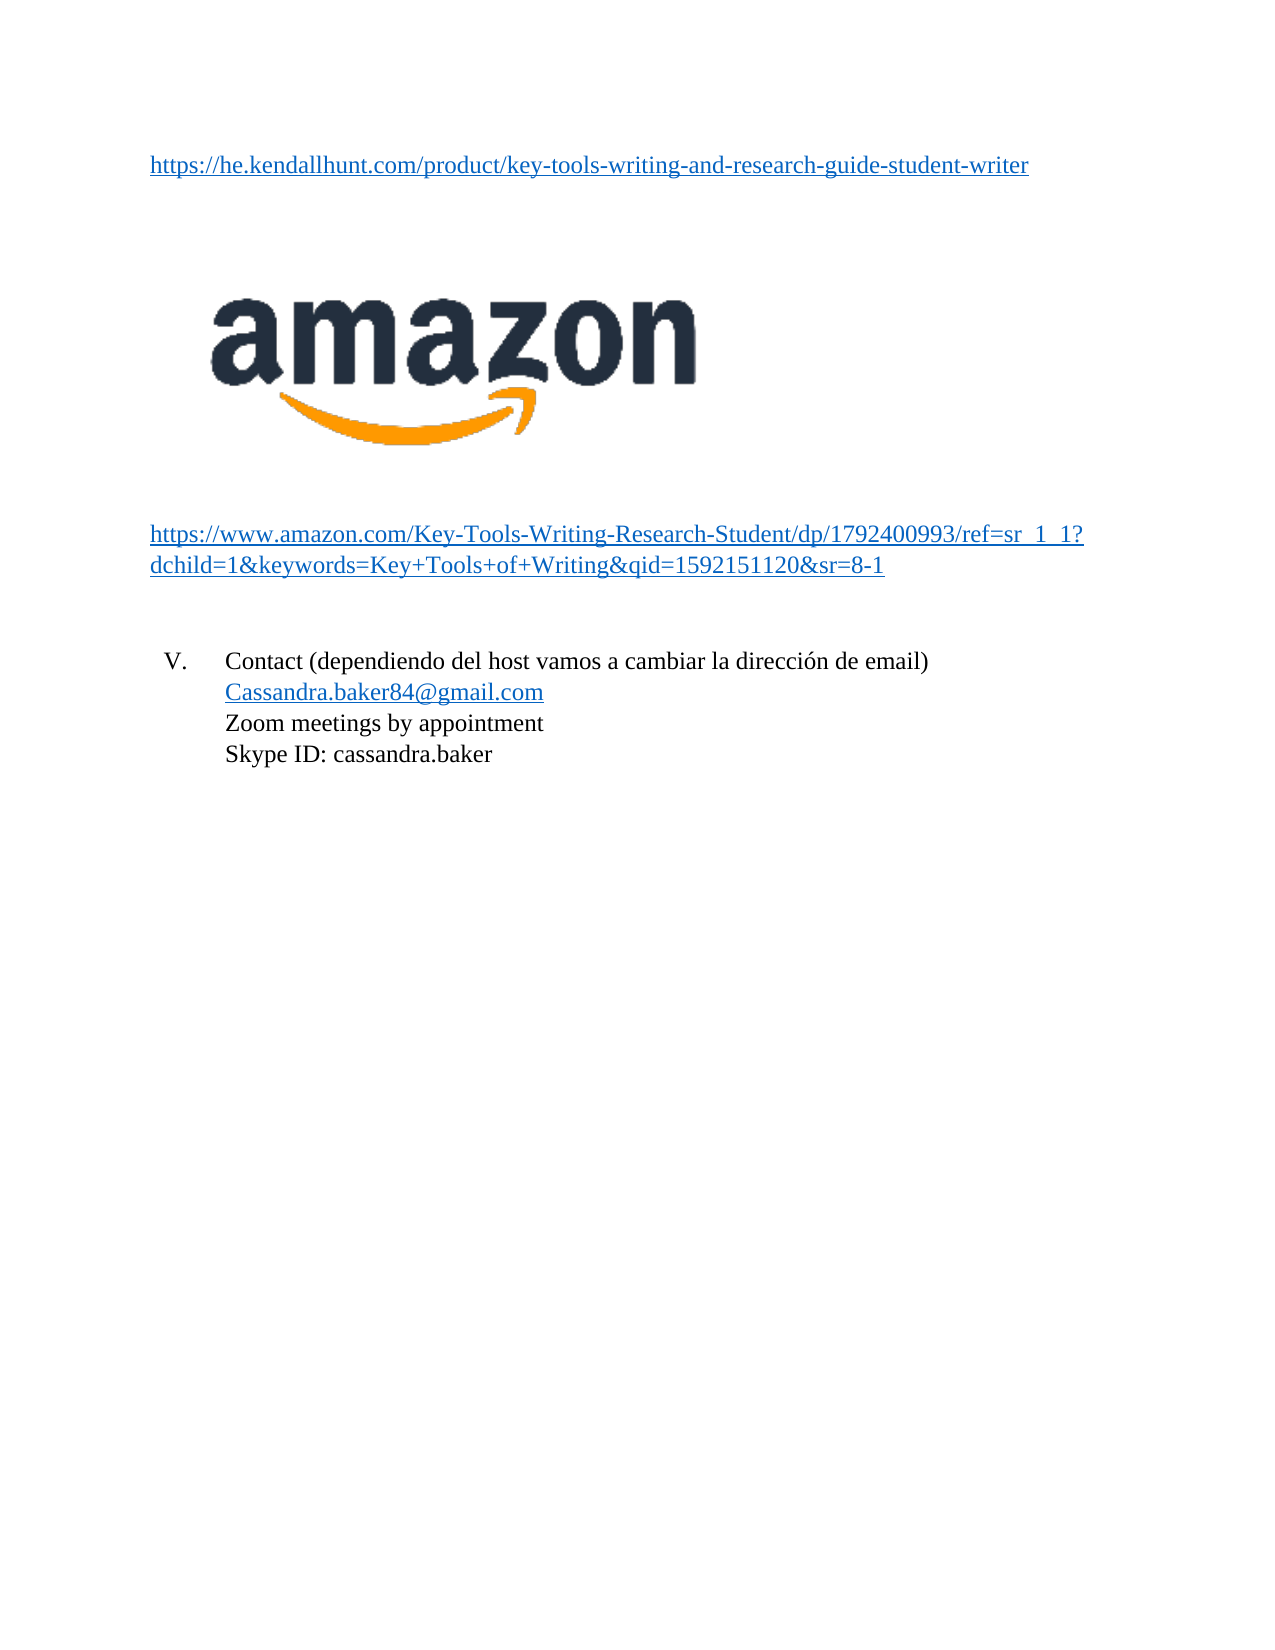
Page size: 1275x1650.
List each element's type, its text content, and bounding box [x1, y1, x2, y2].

text https://www.amazon.com/Key-Tools-Writing-Research-Student/dp/1792400993/ref=sr_1_1?dchild=1&keywords=Key+Tools+of+Writing&qid=1592151120&sr=8-1 [150, 519, 1125, 579]
picture [150, 245, 757, 501]
list Skype ID: cassandra.baker [225, 739, 1125, 768]
list Contact (dependiendo del host vamos a cambiar la dirección de email) [187, 646, 1125, 675]
list Zoom meetings by appointment [225, 708, 1125, 737]
list Cassandra.baker84@gmail.com [225, 677, 1125, 706]
text https://he.kendallhunt.com/product/key-tools-writing-and-research-guide-student-writer [150, 150, 1125, 179]
